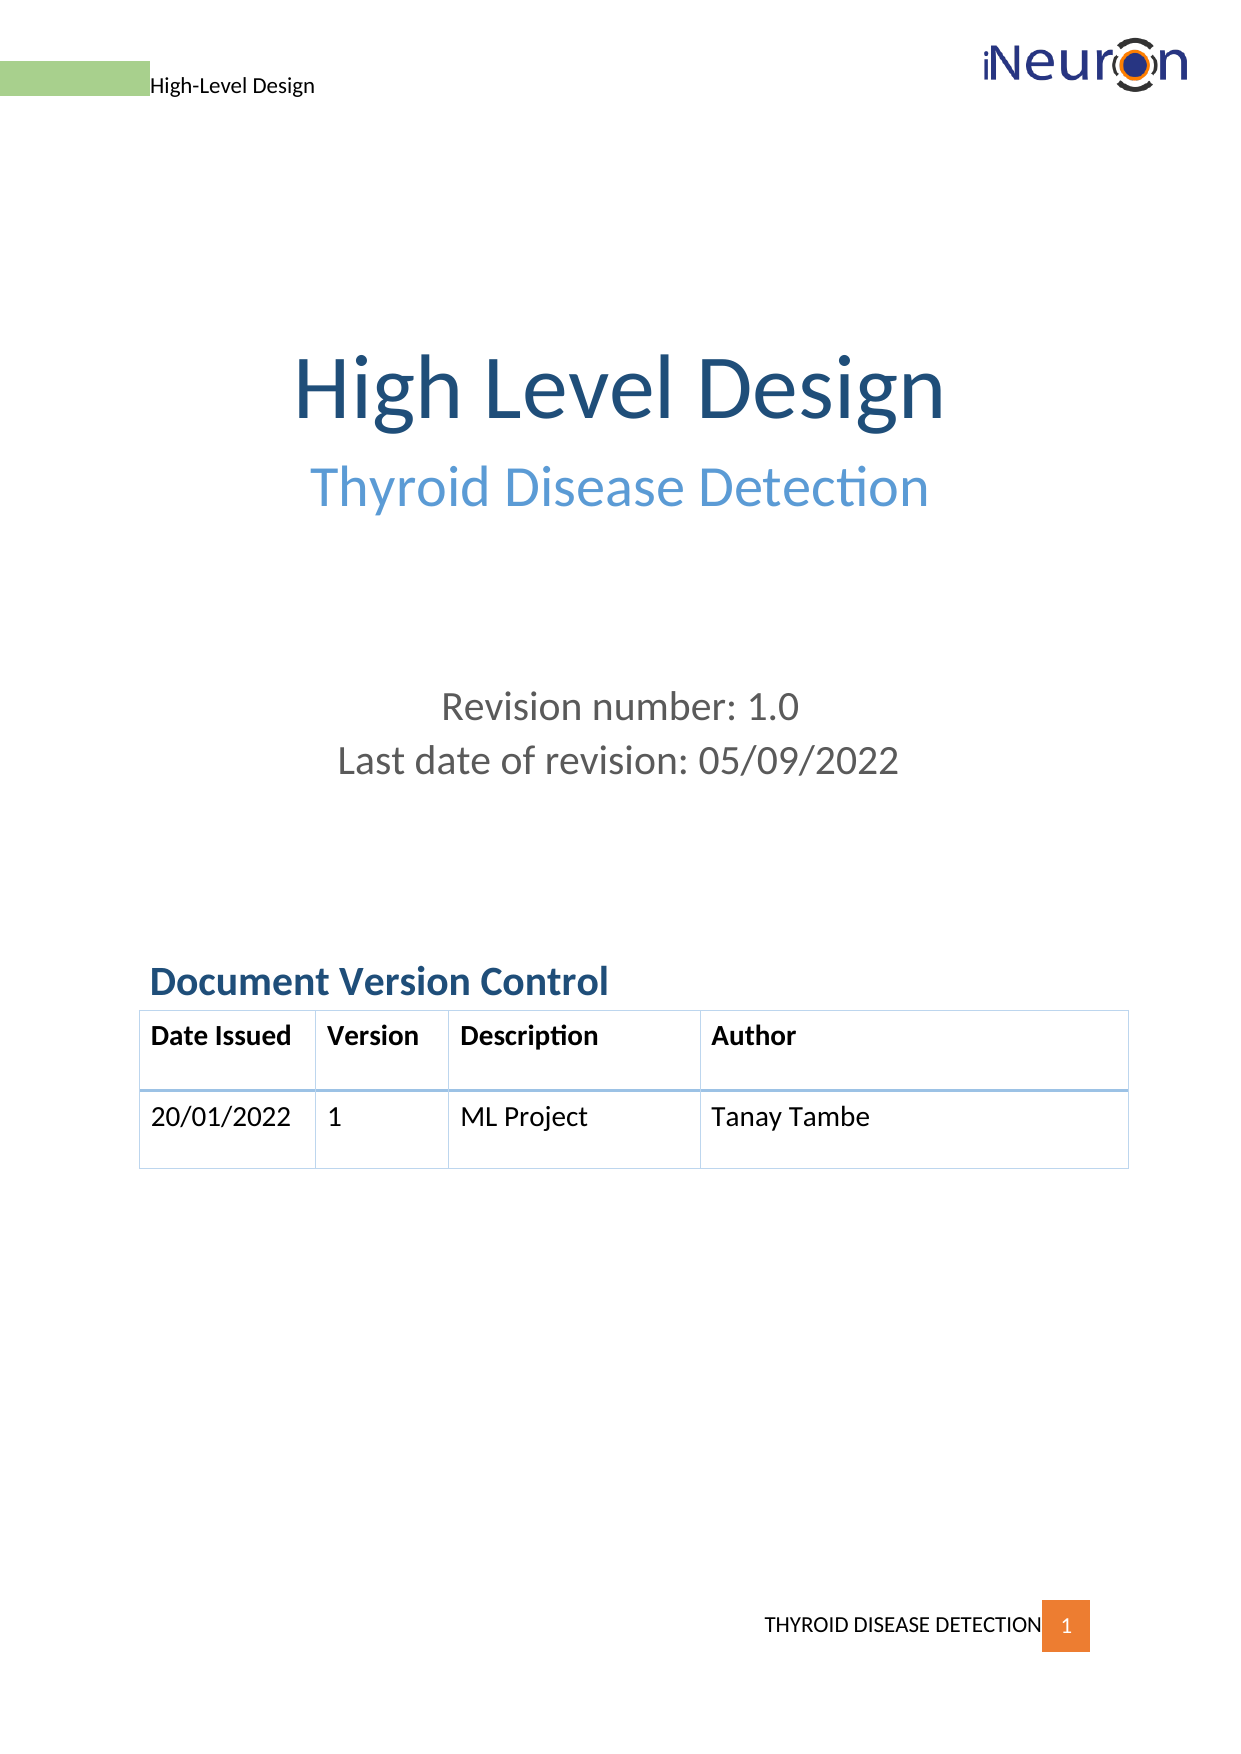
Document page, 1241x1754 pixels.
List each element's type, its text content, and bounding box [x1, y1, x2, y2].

text Last date of revision: 05/09/2022 [337, 734, 1088, 785]
table_header Date Issued [140, 1011, 315, 1088]
table_header Version [316, 1011, 448, 1088]
text Thyroid Disease Detection [150, 450, 930, 521]
table_cell 1 [316, 1092, 448, 1167]
table_header Author [701, 1011, 1128, 1088]
table_cell ML Project [449, 1092, 700, 1167]
picture [981, 30, 1191, 94]
table_cell 20/01/2022 [140, 1092, 315, 1167]
text Revision number: 1.0 [441, 679, 1088, 730]
table_cell Tanay Tambe [701, 1092, 1128, 1167]
table_header Description [449, 1011, 700, 1088]
subtitle Document Version Control [149, 955, 1088, 1006]
text High Level Design [150, 329, 947, 441]
